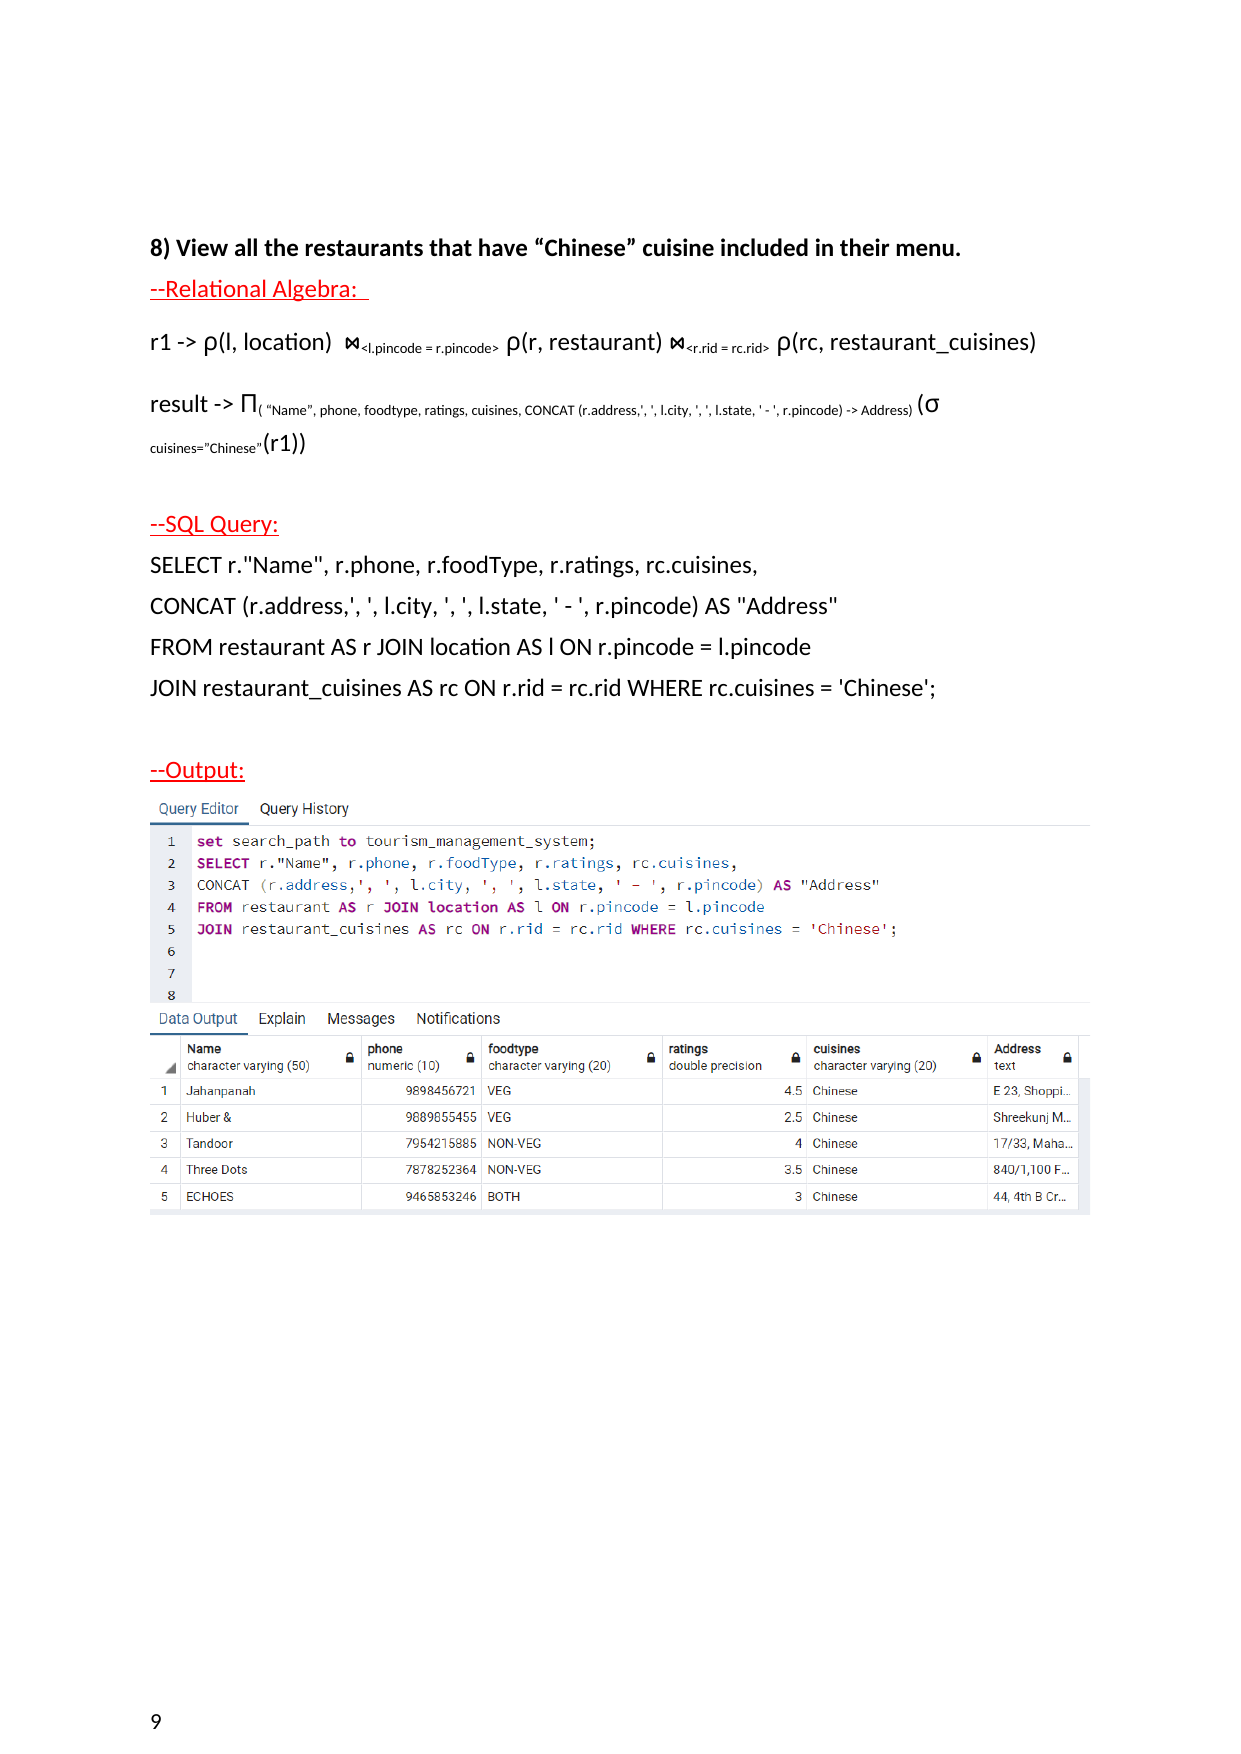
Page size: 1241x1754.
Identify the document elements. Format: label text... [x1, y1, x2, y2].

text CONCAT (r.address,', ', l.city, ', ', l.state, ' - ', r.pincode) AS "Address" [150, 590, 1090, 621]
text --Output: [150, 754, 1090, 785]
text r1 -> ρ(l, location) ⋈<l.pincode = r.pincode> ρ(r, restaurant) ⋈<r.rid = rc.rid> ρ(rc, restaurant_cuisines) [150, 314, 1090, 365]
text --SQL Query: [150, 508, 1090, 539]
text JOIN restaurant_cuisines AS rc ON r.rid = rc.rid WHERE rc.cuisines = 'Chinese'; [150, 672, 1090, 703]
picture [150, 795, 1091, 1215]
text FROM restaurant AS r JOIN location AS l ON r.pincode = l.pincode [150, 631, 1090, 662]
text SELECT r."Name", r.phone, r.foodType, r.ratings, rc.cuisines, [150, 549, 1090, 580]
text 8) View all the restaurants that have “Chinese” cuisine included in their menu. [150, 232, 1090, 262]
text result -> Π( “Name”, phone, foodtype, ratings, cuisines, CONCAT (r.address,', ', l.city, ', ', l.state, ' - ', r.pincode) -> Address) (σ cuisines=”Chinese”(r1)) [150, 375, 1090, 457]
text --Relational Algebra: [150, 273, 1090, 303]
